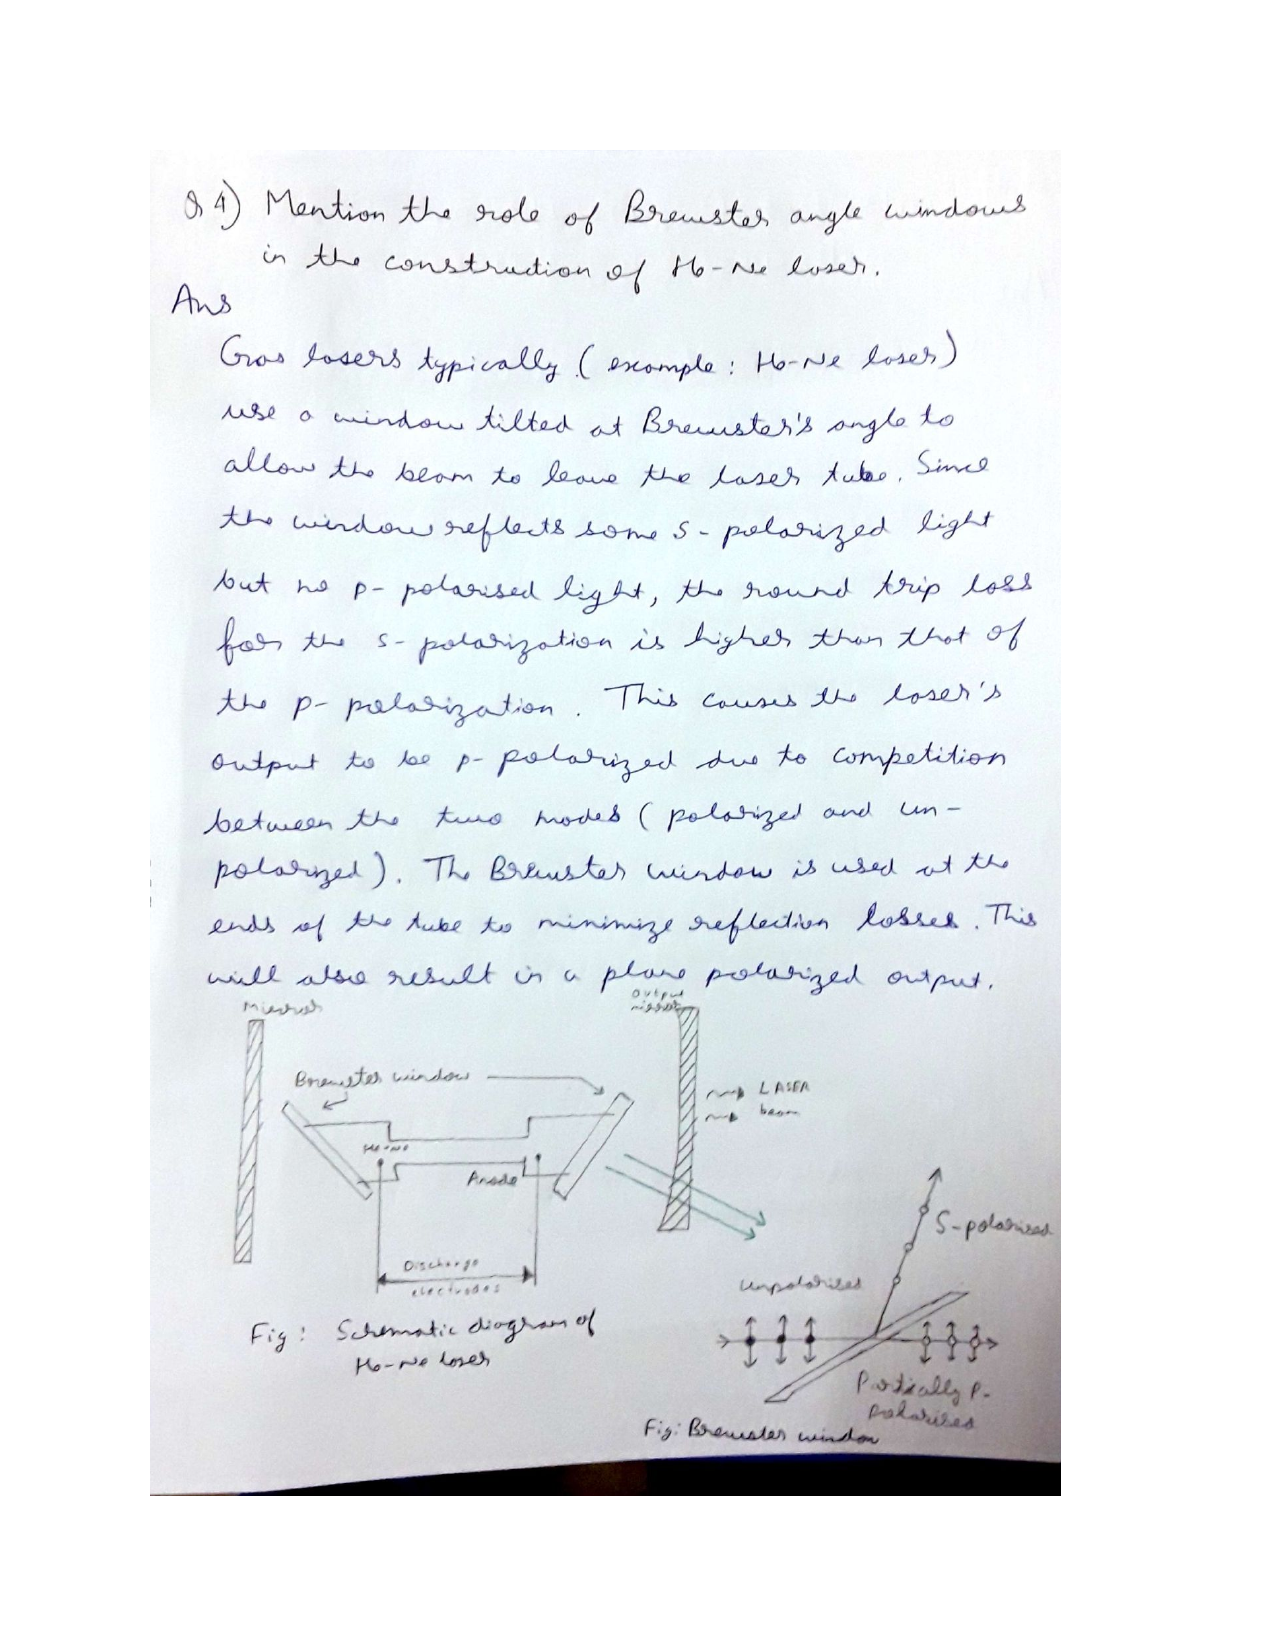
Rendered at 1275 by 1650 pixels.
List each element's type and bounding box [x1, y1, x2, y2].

picture [150, 150, 1061, 1496]
